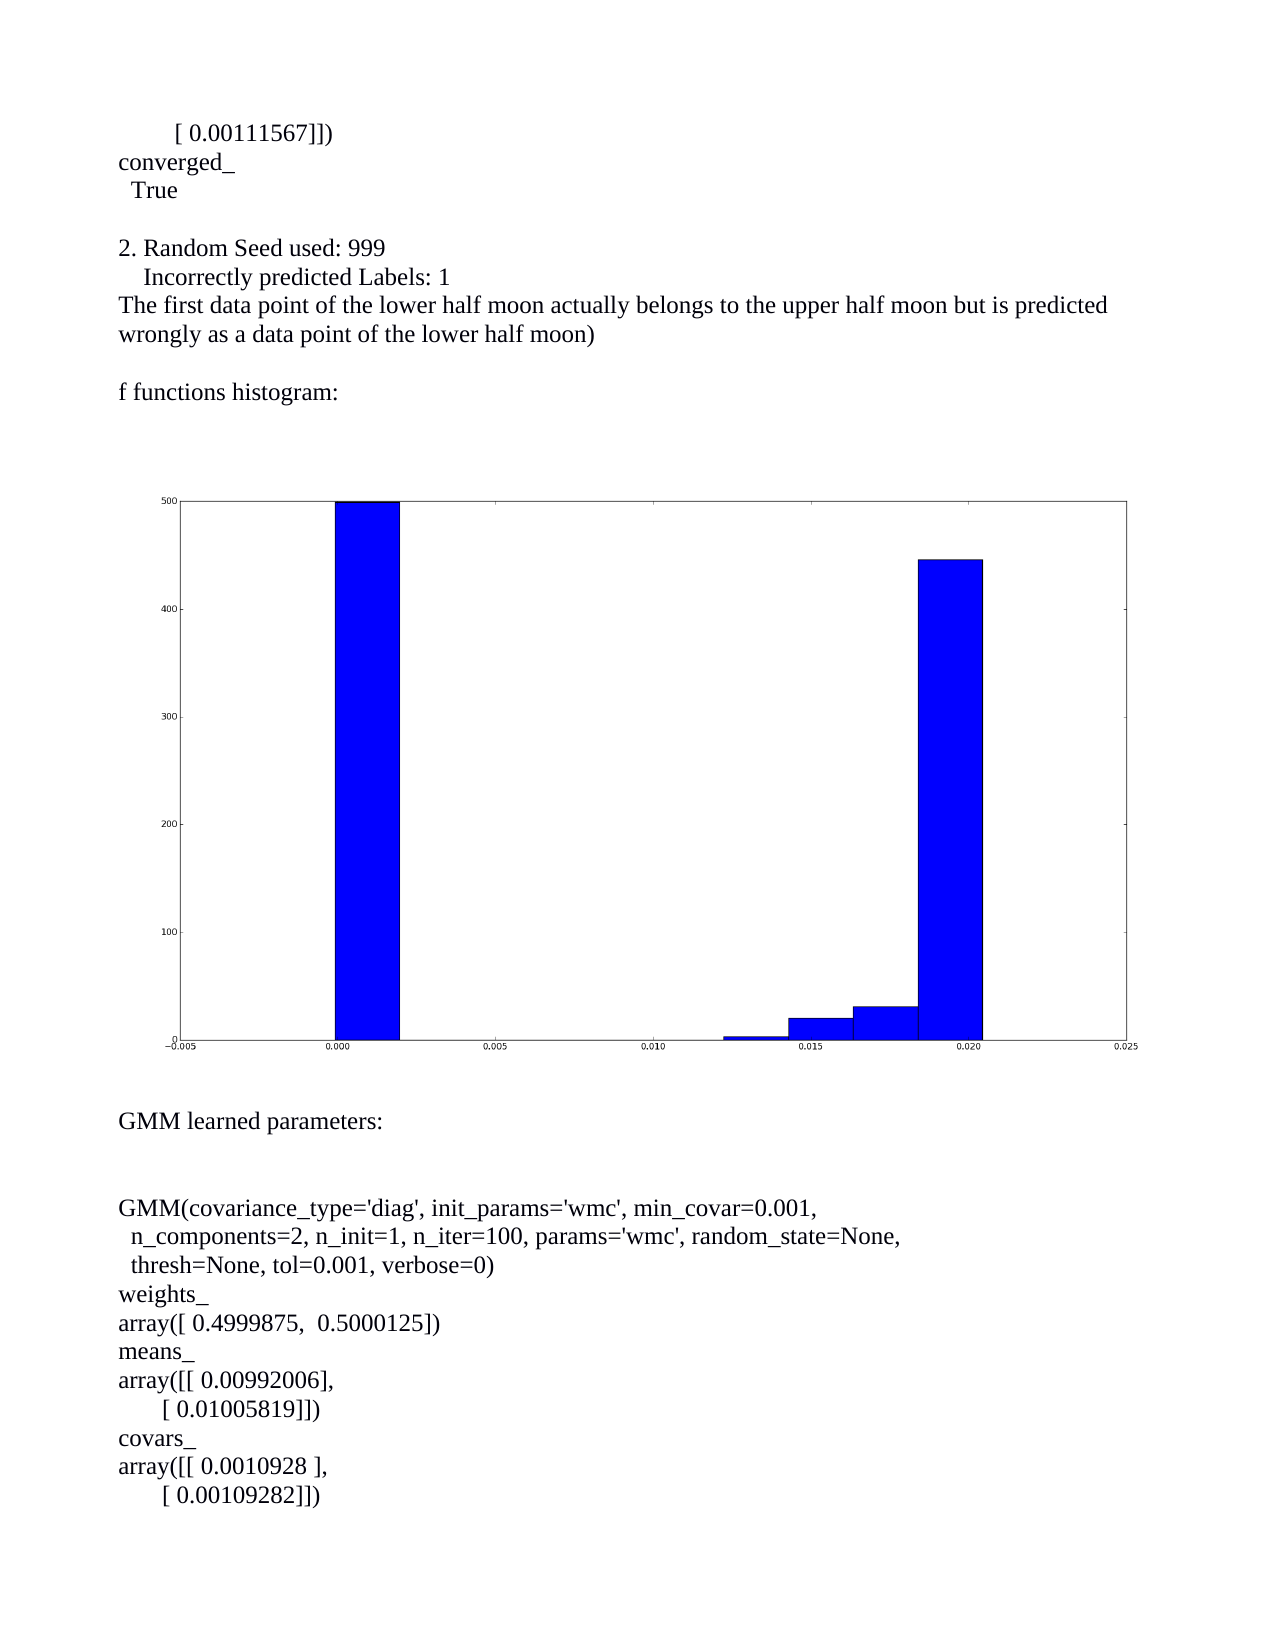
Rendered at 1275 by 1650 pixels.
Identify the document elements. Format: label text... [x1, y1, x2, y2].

text array([[ 0.0010928 ], [118, 1451, 1157, 1480]
text GMM(covariance_type='diag', init_params='wmc', min_covar=0.001, [118, 1193, 1157, 1221]
text covars_ [118, 1423, 1157, 1451]
text The first data point of the lower half moon actually belongs to the upper half moon but is predicted wrongly as a data point of the lower half moon) [118, 291, 1157, 348]
text means_ [118, 1336, 1157, 1365]
text weights_ [118, 1279, 1157, 1308]
picture [27, 434, 1248, 1107]
text array([ 0.4999875, 0.5000125]) [118, 1308, 1157, 1336]
text [ 0.00109282]]) [118, 1480, 1157, 1509]
text converged_ [118, 147, 1157, 176]
text [ 0.01005819]]) [118, 1394, 1157, 1423]
text f functions histogram: [118, 377, 1157, 406]
text 2. Random Seed used: 999 [118, 233, 1157, 262]
text True [118, 176, 1157, 204]
text GMM learned parameters: [118, 1107, 1157, 1135]
text [ 0.00111567]]) [118, 118, 1157, 147]
text array([[ 0.00992006], [118, 1365, 1157, 1394]
text thresh=None, tol=0.001, verbose=0) [118, 1250, 1157, 1279]
text Incorrectly predicted Labels: 1 [118, 262, 1157, 291]
text n_components=2, n_init=1, n_iter=100, params='wmc', random_state=None, [118, 1221, 1157, 1250]
